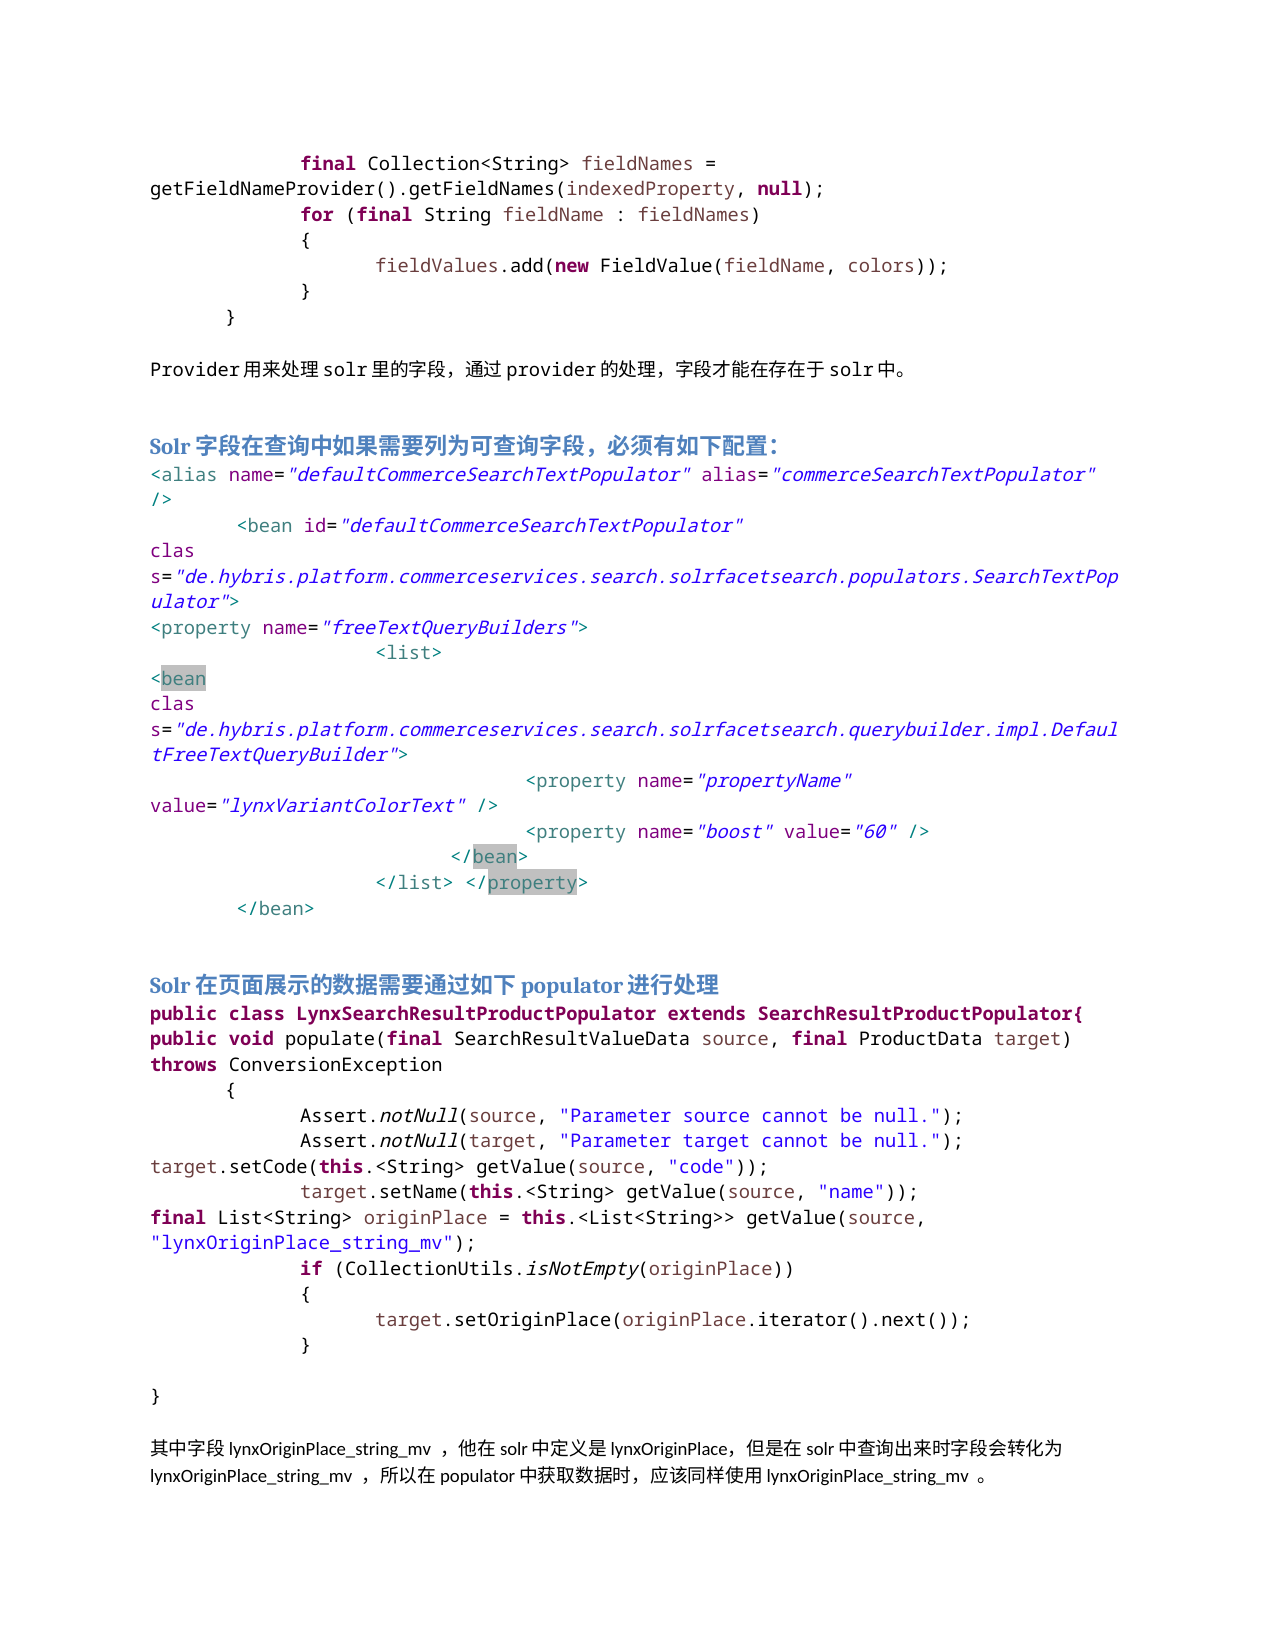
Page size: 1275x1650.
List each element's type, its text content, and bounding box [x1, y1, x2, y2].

text <list> [150, 639, 1125, 665]
text fieldValues.add(new FieldValue(fieldName, colors)); [150, 252, 1125, 278]
text for (final String fieldName : fieldNames) [150, 201, 1125, 227]
text <property name="freeTextQueryBuilders"> [150, 614, 1125, 639]
text { [150, 1076, 1125, 1102]
text </bean> [150, 895, 1125, 920]
text <property name="propertyName" value="lynxVariantColorText" /> [150, 767, 1125, 818]
text 其中字段lynxOriginPlace_string_mv ，他在solr中定义是lynxOriginPlace，但是在solr中查询出来时字段会转化为lynxOriginPlace_string_mv ，所以在populator中获取数据时，应该同样使用lynxOriginPlace_string_mv 。 [150, 1434, 1125, 1488]
subtitle Solr在页面展示的数据需要通过如下populator进行处理 [150, 967, 1125, 1000]
text final Collection<String> fieldNames = getFieldNameProvider().getFieldNames(indexedProperty, null); [150, 150, 1125, 201]
text { [150, 1281, 1125, 1306]
text } [150, 1383, 1125, 1408]
text Assert.notNull(target, "Parameter target cannot be null."); [150, 1127, 1125, 1153]
text </bean> [150, 844, 473, 869]
text </bean> [517, 844, 1125, 869]
text } [150, 1332, 1125, 1357]
text public class LynxSearchResultProductPopulator extends SearchResultProductPopulator{ [150, 1000, 1125, 1025]
text </list> </property> [577, 869, 1125, 895]
text if (CollectionUtils.isNotEmpty(originPlace)) [150, 1255, 1125, 1281]
text <property name="boost" value="60" /> [150, 818, 1125, 844]
text <alias name="defaultCommerceSearchTextPopulator" alias="commerceSearchTextPopulator" /> [150, 461, 1125, 512]
text } [150, 303, 1125, 329]
subtitle Solr字段在查询中如果需要列为可查询字段，必须有如下配置： [150, 428, 1125, 461]
text target.setCode(this.<String> getValue(source, "code")); [150, 1153, 1125, 1178]
text Provider用来处理solr里的字段，通过provider的处理，字段才能在存在于solr中。 [150, 354, 1125, 381]
text Assert.notNull(source, "Parameter source cannot be null."); [150, 1102, 1125, 1127]
text <bean id="defaultCommerceSearchTextPopulator" class="de.hybris.platform.commerceservices.search.solrfacetsearch.populators.SearchTextPopulator"> [150, 512, 1125, 614]
text final List<String> originPlace = this.<List<String>> getValue(source, "lynxOriginPlace_string_mv"); [150, 1204, 1125, 1255]
text target.setOriginPlace(originPlace.iterator().next()); [150, 1306, 1125, 1332]
text public void populate(final SearchResultValueData source, final ProductData target) throws ConversionException [150, 1025, 1125, 1076]
text { [150, 227, 1125, 252]
text } [150, 278, 1125, 303]
text <bean class="de.hybris.platform.commerceservices.search.solrfacetsearch.querybuilder.impl.DefaultFreeTextQueryBuilder"> [150, 665, 1125, 767]
text </list> </property> [150, 869, 488, 895]
text target.setName(this.<String> getValue(source, "name")); [150, 1178, 1125, 1204]
